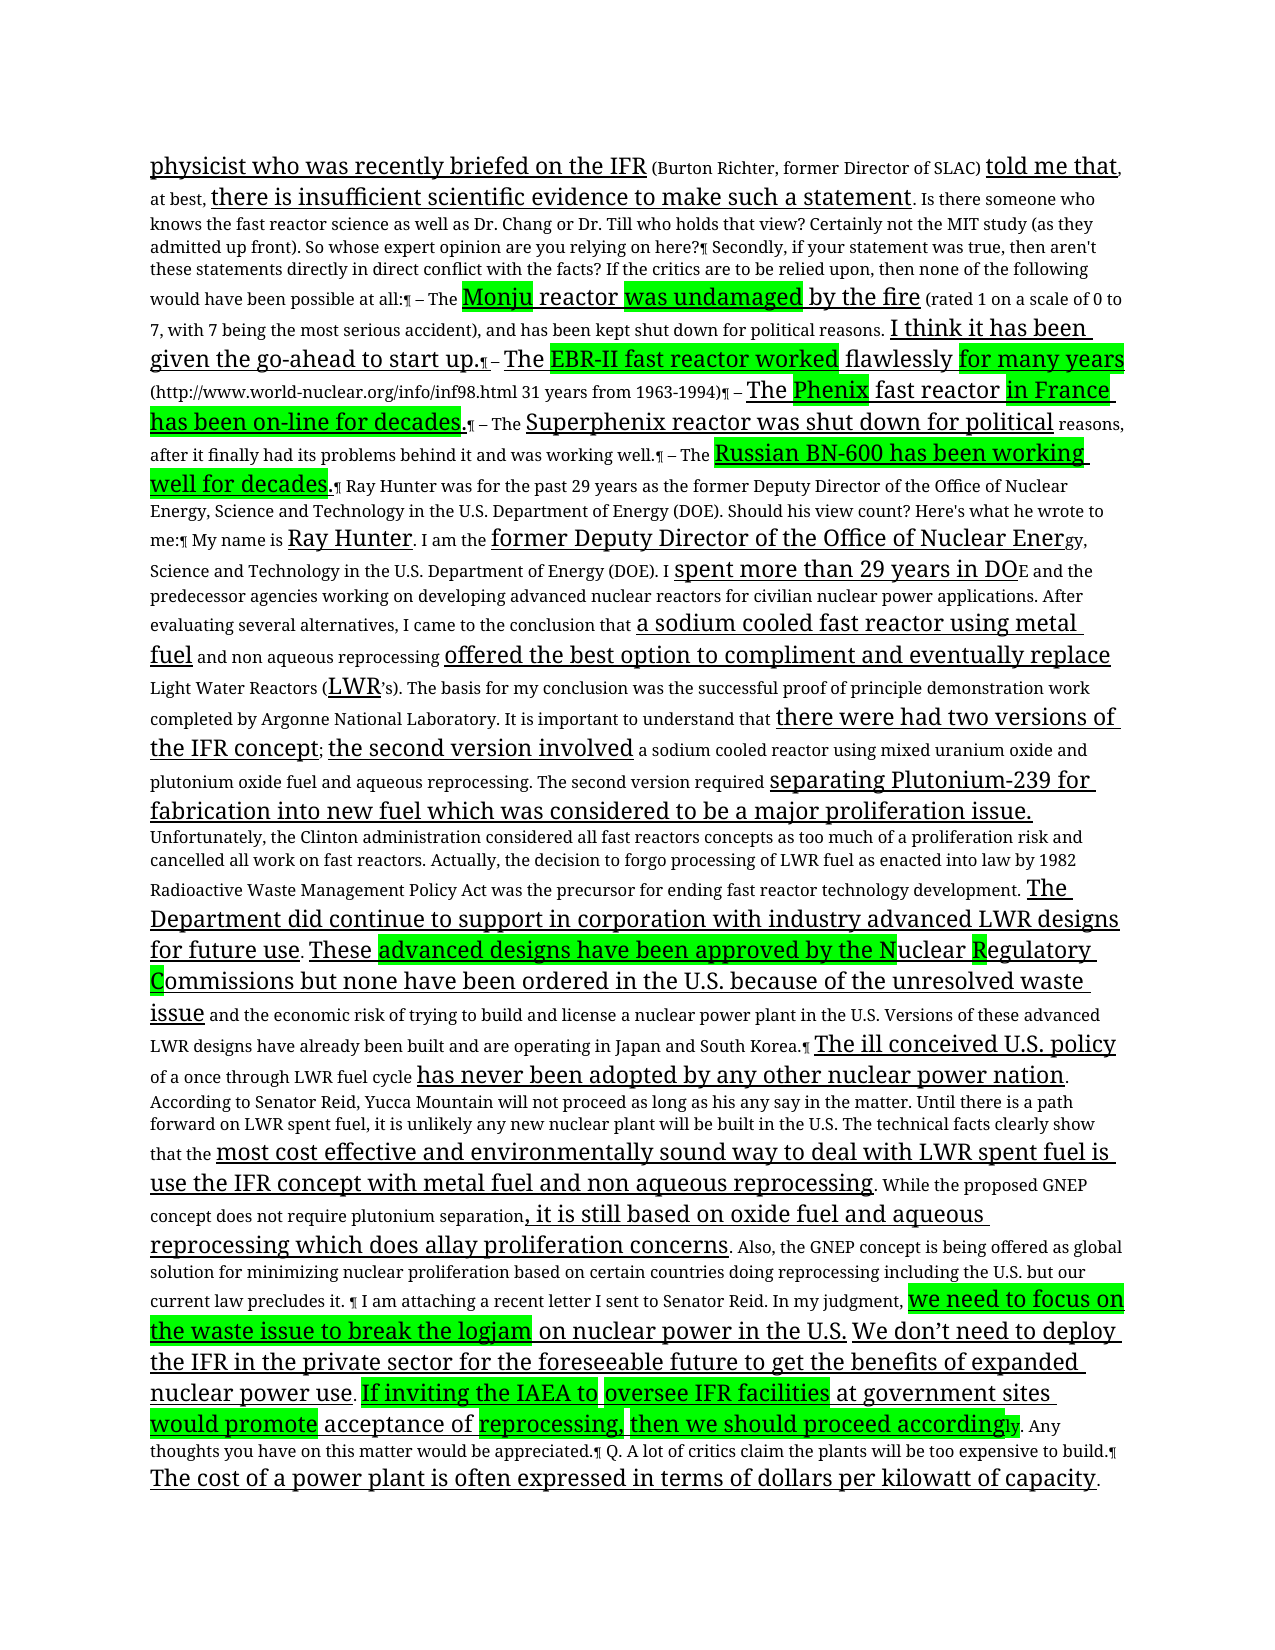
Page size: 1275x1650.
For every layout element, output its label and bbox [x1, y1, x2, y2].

text [150, 150, 1125, 1493]
